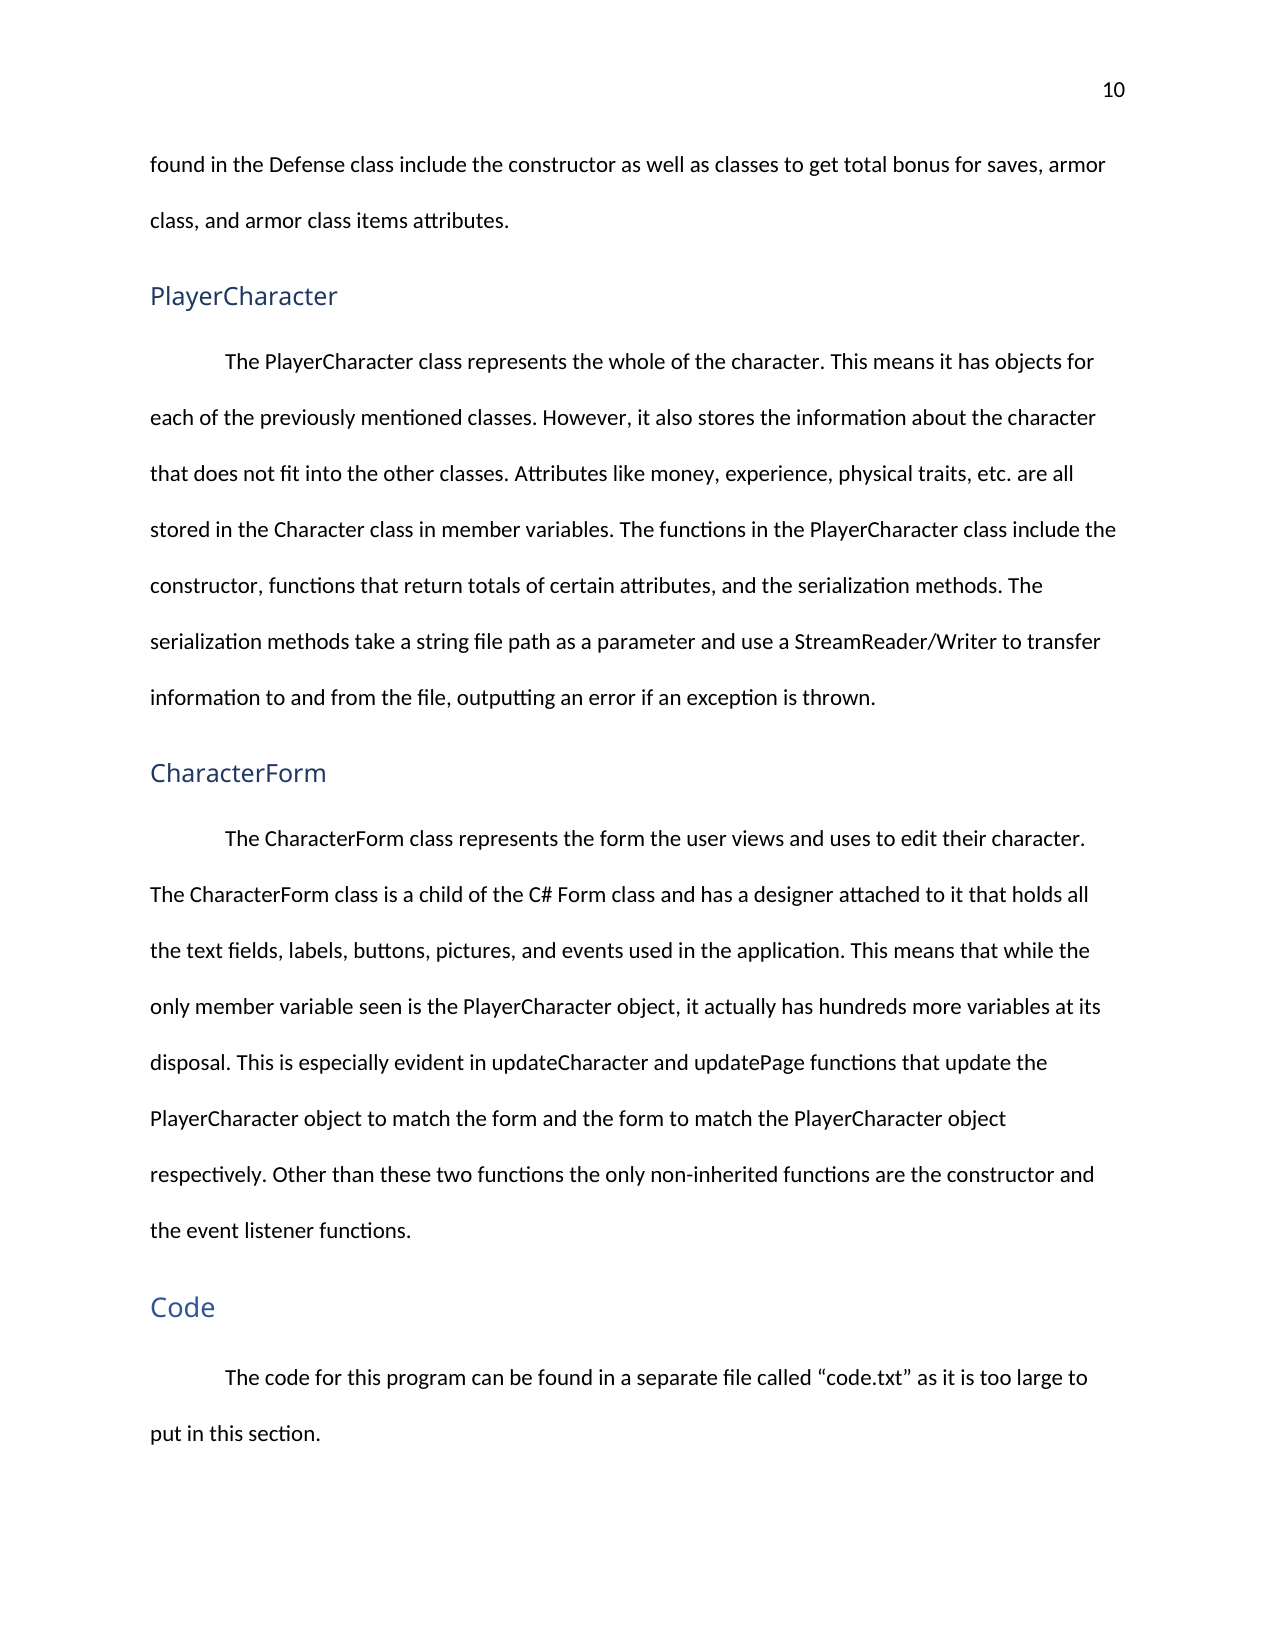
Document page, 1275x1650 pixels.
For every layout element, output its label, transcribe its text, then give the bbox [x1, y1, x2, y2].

text The CharacterForm class represents the form the user views and uses to edit their character. The CharacterForm class is a child of the C# Form class and has a designer attached to it that holds all the text fields, labels, buttons, pictures, and events used in the application. This means that while the only member variable seen is the PlayerCharacter object, it actually has hundreds more variables at its disposal. This is especially evident in updateCharacter and updatePage functions that update the PlayerCharacter object to match the form and the form to match the PlayerCharacter object respectively. Other than these two functions the only non-inherited functions are the constructor and the event listener functions. [150, 824, 1125, 1244]
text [150, 150, 1125, 234]
subtitle PlayerCharacter [150, 279, 1125, 313]
text The code for this program can be found in a separate file called “code.txt” as it is too large to put in this section. [150, 1363, 1125, 1447]
text The PlayerCharacter class represents the whole of the character. This means it has objects for each of the previously mentioned classes. However, it also stores the information about the character that does not fit into the other classes. Attributes like money, experience, physical traits, etc. are all stored in the Character class in member variables. The functions in the PlayerCharacter class include the constructor, functions that return totals of certain attributes, and the serialization methods. The serialization methods take a string file path as a parameter and use a StreamReader/Writer to transfer information to and from the file, outputting an error if an exception is thrown. [150, 347, 1125, 711]
subtitle CharacterForm [150, 756, 1125, 790]
subtitle Code [150, 1289, 1125, 1326]
